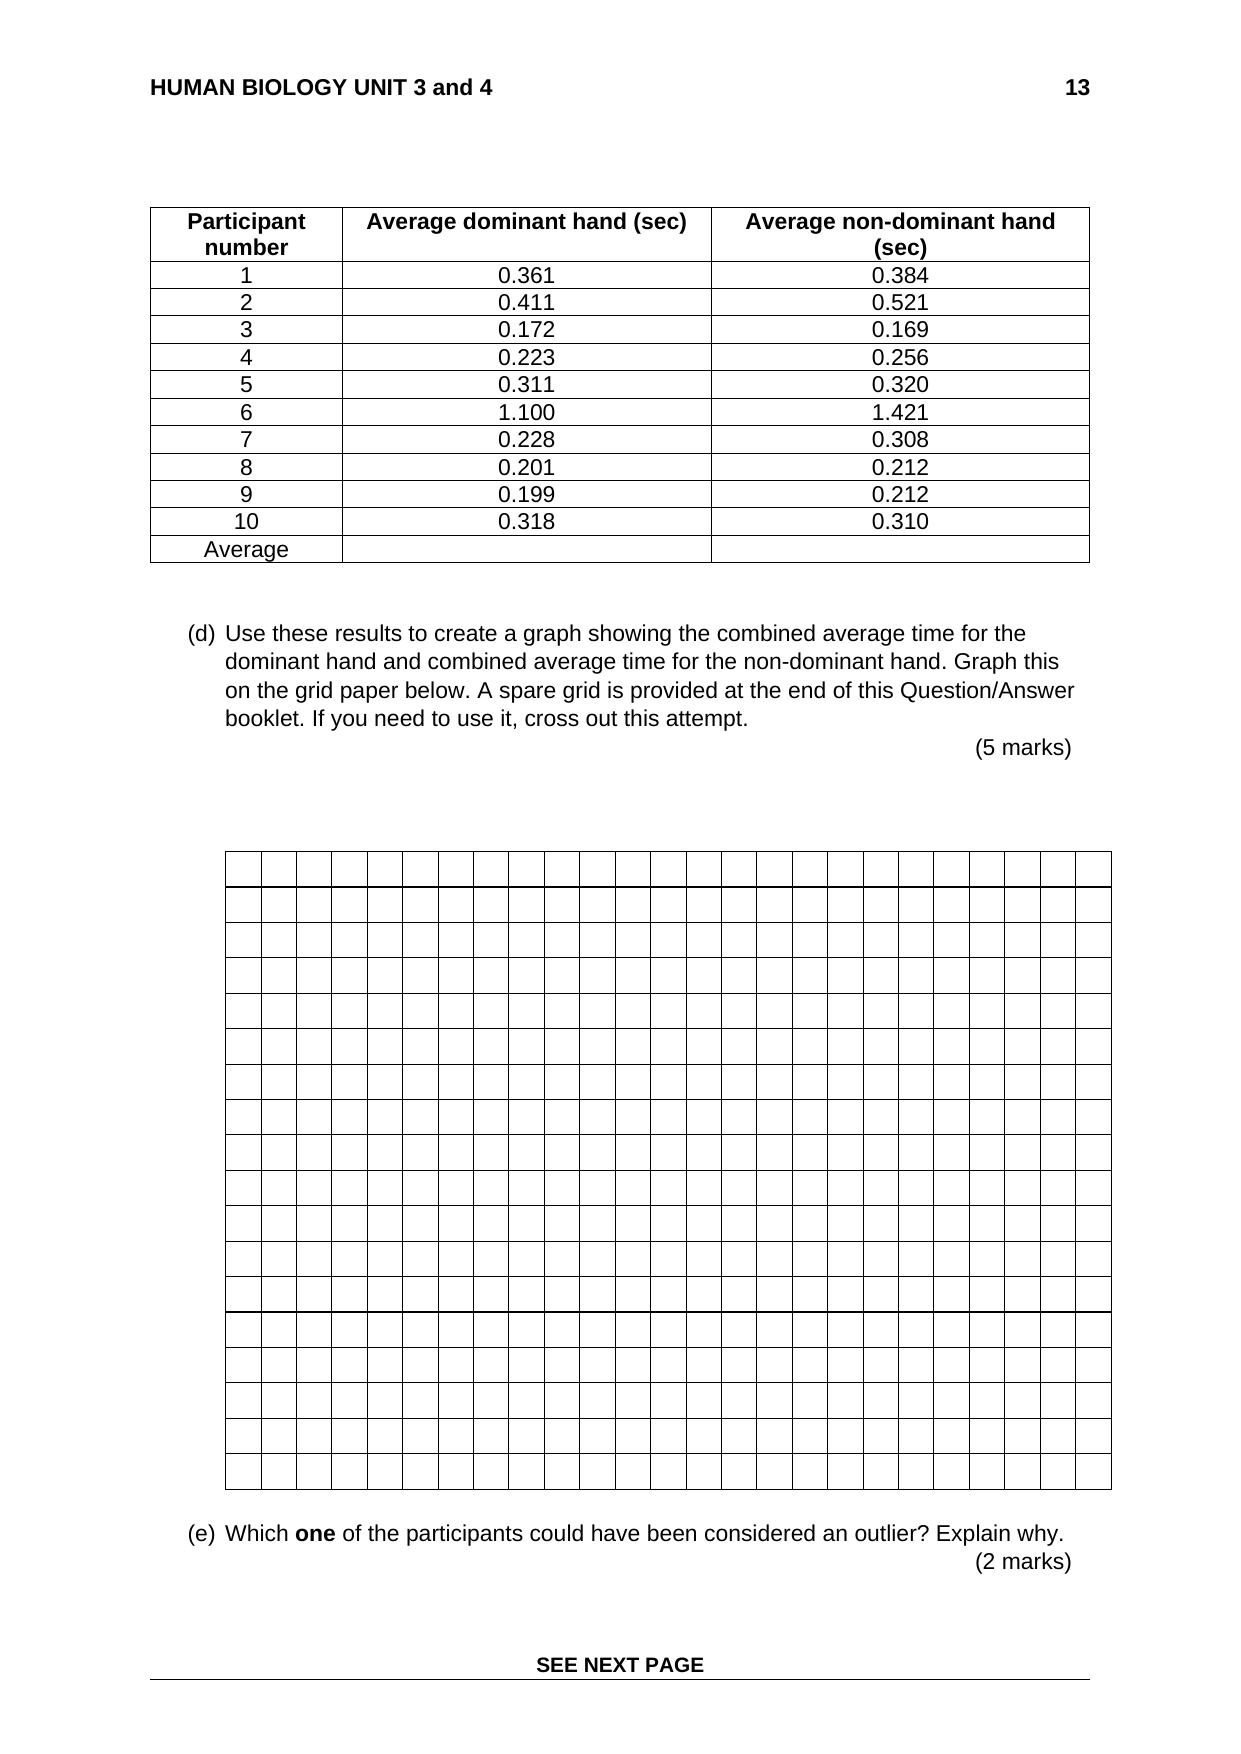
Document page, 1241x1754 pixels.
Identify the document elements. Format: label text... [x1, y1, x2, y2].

table_cell [226, 1383, 261, 1418]
table_cell [332, 1419, 367, 1453]
table_cell [226, 888, 261, 922]
table_cell [793, 1029, 827, 1063]
table_cell [651, 1065, 686, 1099]
table_cell [509, 1277, 544, 1311]
table_cell [828, 1029, 863, 1063]
table_cell [226, 1242, 261, 1276]
table_cell [793, 1171, 827, 1205]
table_cell [899, 1029, 933, 1063]
table_cell [651, 1383, 686, 1418]
table_cell [899, 1348, 933, 1382]
table_cell [1076, 1206, 1111, 1241]
table_cell [722, 1242, 756, 1276]
table_cell [793, 1065, 827, 1099]
table_header [616, 852, 650, 886]
table_cell [474, 923, 508, 957]
table_cell [474, 1419, 508, 1453]
table_cell [343, 536, 711, 562]
table_header [226, 852, 261, 886]
table_cell [864, 1100, 898, 1134]
table_cell [757, 958, 792, 993]
table_cell [226, 1454, 261, 1488]
table_cell [864, 1383, 898, 1418]
table_cell [262, 1100, 296, 1134]
table_cell [509, 1348, 544, 1382]
table_cell [509, 923, 544, 957]
table_cell [545, 1454, 579, 1488]
table_cell [828, 1100, 863, 1134]
table_cell [899, 1277, 933, 1311]
table_header Average non-dominant hand (sec) [712, 208, 1089, 261]
table_cell [474, 1100, 508, 1134]
table_cell [899, 888, 933, 922]
table_cell [757, 1383, 792, 1418]
table_cell [580, 923, 615, 957]
table_cell [403, 1313, 438, 1347]
table_cell [1076, 994, 1111, 1028]
table_cell [757, 1419, 792, 1453]
table_cell [368, 1277, 402, 1311]
table_cell [1041, 1383, 1075, 1418]
table_cell [1005, 923, 1040, 957]
table_cell [545, 958, 579, 993]
table_cell [934, 1206, 969, 1241]
table_cell [793, 1100, 827, 1134]
table_cell [368, 1171, 402, 1205]
table_cell [793, 1206, 827, 1241]
table_cell 0.256 [712, 344, 1089, 370]
table_cell [687, 1100, 721, 1134]
table_cell [580, 1419, 615, 1453]
table_cell [899, 1383, 933, 1418]
table_cell [687, 1419, 721, 1453]
table_cell [580, 958, 615, 993]
table_cell [545, 1242, 579, 1276]
table_cell [651, 1171, 686, 1205]
table_cell [297, 1100, 331, 1134]
table_cell [474, 1135, 508, 1170]
table_cell [297, 1419, 331, 1453]
table_cell [651, 1206, 686, 1241]
table_cell [651, 958, 686, 993]
table_cell [793, 923, 827, 957]
table_cell [297, 1313, 331, 1347]
table_cell [474, 1454, 508, 1488]
table_cell [1076, 1171, 1111, 1205]
table_cell [403, 1100, 438, 1134]
table_cell [793, 1277, 827, 1311]
table_cell 6 [151, 399, 342, 425]
table_header [793, 852, 827, 886]
table_cell [722, 1029, 756, 1063]
table_cell [757, 1348, 792, 1382]
table_cell [368, 1100, 402, 1134]
table_cell [687, 923, 721, 957]
table_header [332, 852, 367, 886]
table_header [1041, 852, 1075, 886]
table_cell 0.199 [343, 481, 711, 507]
table_cell [1076, 1135, 1111, 1170]
table_cell [545, 1065, 579, 1099]
table_cell [651, 1313, 686, 1347]
table_cell [262, 1065, 296, 1099]
table_cell [1041, 1206, 1075, 1241]
table_cell [828, 1206, 863, 1241]
table_cell [403, 1065, 438, 1099]
table_cell [722, 1313, 756, 1347]
table_cell 8 [151, 454, 342, 480]
table_cell [403, 1277, 438, 1311]
table_cell [332, 994, 367, 1028]
table_cell [793, 958, 827, 993]
table_cell [403, 1242, 438, 1276]
table_cell [934, 994, 969, 1028]
table_cell [1041, 1171, 1075, 1205]
table_cell [1041, 1029, 1075, 1063]
table_cell [439, 958, 473, 993]
table_cell [899, 1100, 933, 1134]
table_cell [439, 1206, 473, 1241]
table_cell [1076, 1065, 1111, 1099]
table_cell 0.521 [712, 289, 1089, 315]
table_cell 0.411 [343, 289, 711, 315]
table_cell [970, 1171, 1004, 1205]
table_cell [226, 994, 261, 1028]
table_cell [545, 1277, 579, 1311]
table_cell [722, 1171, 756, 1205]
table_cell [509, 888, 544, 922]
table_cell [1005, 1348, 1040, 1382]
table_cell [757, 1242, 792, 1276]
table_cell [262, 1419, 296, 1453]
table_cell [757, 1454, 792, 1488]
table_header [368, 852, 402, 886]
table_cell [757, 994, 792, 1028]
table_cell [722, 958, 756, 993]
table_cell [545, 1029, 579, 1063]
table_cell [970, 1313, 1004, 1347]
table_cell [403, 1206, 438, 1241]
table_cell [262, 994, 296, 1028]
table_cell [1076, 1100, 1111, 1134]
table_cell [793, 1454, 827, 1488]
table_header [1076, 852, 1111, 886]
table_header [509, 852, 544, 886]
table_cell [616, 1454, 650, 1488]
table_cell [757, 1135, 792, 1170]
table_cell [262, 1029, 296, 1063]
table_cell [297, 1277, 331, 1311]
table_cell [970, 958, 1004, 993]
table_cell [439, 923, 473, 957]
table_cell [934, 1383, 969, 1418]
table_cell [864, 1065, 898, 1099]
table_cell [509, 1419, 544, 1453]
table_cell [580, 1242, 615, 1276]
table_cell [332, 923, 367, 957]
table_cell [439, 1277, 473, 1311]
table_cell [651, 1029, 686, 1063]
table_cell [651, 1419, 686, 1453]
table_cell [934, 1100, 969, 1134]
table_cell [1076, 958, 1111, 993]
text (2 marks) [975, 1548, 1090, 1574]
table_cell 1 [151, 262, 342, 288]
table_cell [545, 923, 579, 957]
table_cell [439, 1313, 473, 1347]
table_cell [864, 1454, 898, 1488]
table_cell [687, 958, 721, 993]
table_cell [1076, 1419, 1111, 1453]
table_cell [368, 1383, 402, 1418]
table_cell [828, 958, 863, 993]
table_cell [332, 1348, 367, 1382]
table_cell [970, 1029, 1004, 1063]
table_cell [545, 1100, 579, 1134]
table_cell [403, 994, 438, 1028]
table_cell [332, 1171, 367, 1205]
table_cell [722, 1454, 756, 1488]
table_cell [439, 1065, 473, 1099]
table_cell [616, 958, 650, 993]
table_cell [1041, 1419, 1075, 1453]
table_cell [439, 1029, 473, 1063]
table_cell [474, 1313, 508, 1347]
table_cell [828, 1383, 863, 1418]
table_cell [687, 1065, 721, 1099]
table_cell [1005, 1277, 1040, 1311]
table_cell [793, 1348, 827, 1382]
table_cell [1005, 1135, 1040, 1170]
table_cell [545, 1135, 579, 1170]
table_cell [616, 1348, 650, 1382]
table_cell 0.169 [712, 316, 1089, 343]
table_cell [545, 1383, 579, 1418]
table_cell [403, 958, 438, 993]
table_cell [1041, 1065, 1075, 1099]
table_cell [899, 958, 933, 993]
table_cell [1041, 994, 1075, 1028]
table_cell [1076, 1242, 1111, 1276]
table_cell [864, 1135, 898, 1170]
table_cell [616, 1313, 650, 1347]
table_cell [864, 1206, 898, 1241]
table_cell [1005, 958, 1040, 993]
table_cell [545, 1348, 579, 1382]
table_cell [651, 1135, 686, 1170]
table_header [439, 852, 473, 886]
table_cell [545, 1313, 579, 1347]
table_cell [864, 1029, 898, 1063]
table_cell [403, 1029, 438, 1063]
table_cell [616, 1277, 650, 1311]
table_cell [509, 958, 544, 993]
table_cell [1076, 1313, 1111, 1347]
table_cell [793, 1135, 827, 1170]
table_cell [474, 1171, 508, 1205]
table_cell [651, 1454, 686, 1488]
table_cell [616, 1419, 650, 1453]
table_cell [580, 1313, 615, 1347]
table_cell [793, 1313, 827, 1347]
table_cell [828, 1454, 863, 1488]
table_cell [899, 994, 933, 1028]
table_header [864, 852, 898, 886]
table_cell [580, 888, 615, 922]
table_cell [970, 1100, 1004, 1134]
table_cell [1076, 1348, 1111, 1382]
table_cell [687, 994, 721, 1028]
table_cell [439, 1454, 473, 1488]
table_cell [332, 1454, 367, 1488]
table_header Participant number [151, 208, 342, 261]
table_cell [368, 1206, 402, 1241]
table_cell [1005, 1206, 1040, 1241]
table_cell Average [151, 536, 342, 562]
table_cell [1005, 1029, 1040, 1063]
table_cell [934, 1348, 969, 1382]
table_cell [226, 923, 261, 957]
table_cell [580, 1100, 615, 1134]
table_cell [899, 1135, 933, 1170]
table_cell [297, 1242, 331, 1276]
table_cell 10 [151, 508, 342, 534]
table_cell [368, 1348, 402, 1382]
table_cell [580, 1065, 615, 1099]
table_cell [1005, 1171, 1040, 1205]
table_header [474, 852, 508, 886]
table_cell [828, 1419, 863, 1453]
table_cell [332, 1242, 367, 1276]
table_cell [474, 958, 508, 993]
table_cell [651, 1242, 686, 1276]
table_cell [403, 1454, 438, 1488]
table_cell [297, 1135, 331, 1170]
table_cell [616, 1135, 650, 1170]
table_cell [970, 1206, 1004, 1241]
table_cell [403, 1348, 438, 1382]
table_cell [368, 888, 402, 922]
table_cell [722, 1277, 756, 1311]
table_cell [474, 1277, 508, 1311]
table_cell [757, 1206, 792, 1241]
table_cell [757, 923, 792, 957]
table_cell 9 [151, 481, 342, 507]
table_cell [970, 1135, 1004, 1170]
table_cell [687, 1242, 721, 1276]
table_cell 1.421 [712, 399, 1089, 425]
table_cell [616, 994, 650, 1028]
table_cell [970, 1383, 1004, 1418]
table_header [828, 852, 863, 886]
table_cell [439, 888, 473, 922]
table_cell [262, 1313, 296, 1347]
table_cell [226, 1277, 261, 1311]
table_cell [368, 1242, 402, 1276]
table_cell [757, 1313, 792, 1347]
table_header [403, 852, 438, 886]
table_cell [828, 1065, 863, 1099]
table_cell [1076, 923, 1111, 957]
table_cell [687, 1313, 721, 1347]
table_cell [970, 1065, 1004, 1099]
table_cell [580, 1206, 615, 1241]
table_cell [545, 1206, 579, 1241]
table_cell 2 [151, 289, 342, 315]
table_cell [1041, 1277, 1075, 1311]
table_cell [1005, 1454, 1040, 1488]
table_cell [1041, 1313, 1075, 1347]
table_cell [899, 1065, 933, 1099]
table_cell [757, 1171, 792, 1205]
table_cell 5 [151, 371, 342, 398]
table_cell [828, 994, 863, 1028]
table_cell [793, 888, 827, 922]
table_cell [226, 1206, 261, 1241]
table_cell [1041, 923, 1075, 957]
table_cell [226, 1171, 261, 1205]
table_cell [757, 1277, 792, 1311]
table_cell [722, 1100, 756, 1134]
table_cell [297, 958, 331, 993]
table_cell [687, 888, 721, 922]
table_cell [864, 958, 898, 993]
table_cell [793, 1383, 827, 1418]
table_cell [722, 1419, 756, 1453]
table_cell [828, 1277, 863, 1311]
table_cell [616, 923, 650, 957]
table_cell [297, 1029, 331, 1063]
table_cell [864, 1313, 898, 1347]
table_cell [934, 1419, 969, 1453]
table_cell [712, 536, 1089, 562]
table_cell [368, 1419, 402, 1453]
table_cell [1041, 958, 1075, 993]
table_cell [509, 1206, 544, 1241]
table_cell 0.308 [712, 426, 1089, 452]
table_header [545, 852, 579, 886]
table_cell [651, 994, 686, 1028]
table_cell [262, 1206, 296, 1241]
table_cell [934, 1029, 969, 1063]
table_cell [828, 1242, 863, 1276]
table_cell [1041, 1135, 1075, 1170]
table_cell [899, 923, 933, 957]
table_cell [970, 1348, 1004, 1382]
table_cell [970, 888, 1004, 922]
table_cell 1.100 [343, 399, 711, 425]
table_cell [687, 1171, 721, 1205]
table_cell [687, 1348, 721, 1382]
table_cell [439, 1135, 473, 1170]
table_cell [545, 1171, 579, 1205]
table_cell [864, 994, 898, 1028]
table_cell [651, 923, 686, 957]
table_cell [793, 994, 827, 1028]
table_cell [757, 1065, 792, 1099]
table_cell [368, 994, 402, 1028]
table_cell [1041, 888, 1075, 922]
table_cell [864, 1242, 898, 1276]
table_cell [899, 1313, 933, 1347]
table_cell [722, 1135, 756, 1170]
table_header [580, 852, 615, 886]
table_cell [1041, 1348, 1075, 1382]
table_cell [580, 1029, 615, 1063]
table_cell [970, 1242, 1004, 1276]
table_cell [651, 1100, 686, 1134]
table_cell [545, 994, 579, 1028]
table_cell [509, 1065, 544, 1099]
table_cell [616, 1206, 650, 1241]
table_cell [297, 1065, 331, 1099]
table_cell [864, 1171, 898, 1205]
table_cell [368, 1065, 402, 1099]
table_cell [899, 1206, 933, 1241]
table_cell [722, 1065, 756, 1099]
table_cell [545, 888, 579, 922]
table_cell [687, 1135, 721, 1170]
table_cell [439, 1348, 473, 1382]
table_cell [793, 1419, 827, 1453]
table_cell [368, 1135, 402, 1170]
table_cell [262, 1242, 296, 1276]
table_cell [297, 1348, 331, 1382]
table_cell [226, 1419, 261, 1453]
table_header [722, 852, 756, 886]
table_cell [368, 1029, 402, 1063]
table_cell [297, 994, 331, 1028]
table_cell [474, 888, 508, 922]
table_cell [1005, 1100, 1040, 1134]
table_cell [757, 1029, 792, 1063]
table_cell [970, 923, 1004, 957]
table_cell [262, 958, 296, 993]
table_cell [403, 1171, 438, 1205]
table_cell [828, 1313, 863, 1347]
table_header [899, 852, 933, 886]
table_cell [864, 1419, 898, 1453]
table_header [757, 852, 792, 886]
table_cell [474, 1206, 508, 1241]
table_cell [1041, 1454, 1075, 1488]
table_cell [616, 1029, 650, 1063]
table_cell [509, 1313, 544, 1347]
table_cell [332, 1383, 367, 1418]
table_cell [368, 923, 402, 957]
table_cell [226, 1313, 261, 1347]
table_cell [722, 1383, 756, 1418]
table_cell [828, 888, 863, 922]
table_cell [828, 1171, 863, 1205]
table_cell [1005, 1065, 1040, 1099]
table_cell [616, 1065, 650, 1099]
table_cell 0.228 [343, 426, 711, 452]
table_cell [616, 1100, 650, 1134]
table_cell [262, 1383, 296, 1418]
table_cell [580, 994, 615, 1028]
table_cell [687, 1206, 721, 1241]
table_cell [509, 1454, 544, 1488]
table_cell [262, 1171, 296, 1205]
table_cell [332, 1135, 367, 1170]
table_cell [616, 1242, 650, 1276]
table_cell [332, 1277, 367, 1311]
table_cell [509, 1171, 544, 1205]
table_cell [439, 1419, 473, 1453]
table_cell [580, 1383, 615, 1418]
table_cell [934, 1135, 969, 1170]
table_cell [722, 1348, 756, 1382]
table_cell 0.384 [712, 262, 1089, 288]
table_cell [332, 888, 367, 922]
table_cell [580, 1135, 615, 1170]
table_cell [864, 888, 898, 922]
table_cell [899, 1242, 933, 1276]
table_cell [474, 1065, 508, 1099]
table_cell [1076, 888, 1111, 922]
table_cell [580, 1277, 615, 1311]
table_cell [1076, 1454, 1111, 1488]
table_cell [934, 1454, 969, 1488]
table_cell [262, 888, 296, 922]
table_cell [580, 1171, 615, 1205]
table_cell [474, 1242, 508, 1276]
table_header [970, 852, 1004, 886]
table_cell [368, 1454, 402, 1488]
table_cell [297, 888, 331, 922]
table_cell [864, 923, 898, 957]
table_cell [722, 1206, 756, 1241]
table_cell [226, 1065, 261, 1099]
table_cell [828, 923, 863, 957]
table_cell [226, 1029, 261, 1063]
table_header [687, 852, 721, 886]
table_cell [1005, 1242, 1040, 1276]
table_cell [687, 1454, 721, 1488]
table_cell [297, 1206, 331, 1241]
table_cell [1005, 1313, 1040, 1347]
table_cell [509, 1383, 544, 1418]
table_cell [332, 1029, 367, 1063]
table_cell 0.310 [712, 508, 1089, 534]
table_cell [509, 1029, 544, 1063]
table_cell [934, 1277, 969, 1311]
table_header [262, 852, 296, 886]
table_cell [439, 1171, 473, 1205]
table_cell [332, 958, 367, 993]
table_cell [899, 1419, 933, 1453]
table_cell [474, 994, 508, 1028]
table_cell [687, 1277, 721, 1311]
table_cell [899, 1171, 933, 1205]
table_cell [864, 1348, 898, 1382]
table_cell 0.212 [712, 454, 1089, 480]
table_cell [828, 1135, 863, 1170]
table_cell 0.311 [343, 371, 711, 398]
table_cell 0.361 [343, 262, 711, 288]
table_cell [970, 1454, 1004, 1488]
table_cell 0.172 [343, 316, 711, 343]
table_cell [793, 1242, 827, 1276]
table_cell 0.318 [343, 508, 711, 534]
table_cell [934, 1171, 969, 1205]
table_cell [262, 1348, 296, 1382]
table_cell [934, 923, 969, 957]
table_cell [616, 1383, 650, 1418]
table_cell [687, 1029, 721, 1063]
table_cell [439, 1383, 473, 1418]
table_cell [403, 923, 438, 957]
table_header [934, 852, 969, 886]
table_cell [1005, 888, 1040, 922]
table_cell [722, 994, 756, 1028]
table_cell [1076, 1029, 1111, 1063]
table_cell [226, 1100, 261, 1134]
table_cell 3 [151, 316, 342, 343]
list Use these results to create a graph showing the combined average time for the dominant hand and combined average time for the non-dominant hand. Graph this on the grid paper below. A spare grid is provided at the end of this Question/Answer booklet. If you need to use it, cross out this attempt. (5 marks) [187, 620, 1090, 760]
table_cell [1076, 1277, 1111, 1311]
table_cell 0.320 [712, 371, 1089, 398]
table_cell [651, 1277, 686, 1311]
table_cell [757, 888, 792, 922]
table_cell [509, 1100, 544, 1134]
table_cell [1005, 994, 1040, 1028]
table_cell [616, 1171, 650, 1205]
table_cell [509, 1242, 544, 1276]
table_cell [403, 1135, 438, 1170]
table_cell [262, 1454, 296, 1488]
table_cell 4 [151, 344, 342, 370]
table_cell [297, 1383, 331, 1418]
list Which one of the participants could have been considered an outlier? Explain why. [187, 1520, 1090, 1546]
table_cell 0.212 [712, 481, 1089, 507]
table_header Average dominant hand (sec) [343, 208, 711, 261]
table_cell [1005, 1419, 1040, 1453]
table_cell [509, 1135, 544, 1170]
table_cell [545, 1419, 579, 1453]
table_cell [368, 1313, 402, 1347]
table_cell [651, 888, 686, 922]
table_cell [297, 1171, 331, 1205]
table_cell [828, 1348, 863, 1382]
table_header [1005, 852, 1040, 886]
table_cell [332, 1313, 367, 1347]
table_cell [970, 1277, 1004, 1311]
table_cell [474, 1348, 508, 1382]
table_cell [403, 1383, 438, 1418]
table_cell [262, 923, 296, 957]
table_cell [934, 1242, 969, 1276]
table_cell [226, 1348, 261, 1382]
table_cell [970, 1419, 1004, 1453]
table_cell [403, 1419, 438, 1453]
table_cell [226, 1135, 261, 1170]
table_cell [403, 888, 438, 922]
table_cell [332, 1100, 367, 1134]
table_cell [226, 958, 261, 993]
table_cell [934, 1313, 969, 1347]
table_cell [332, 1206, 367, 1241]
table_cell [970, 994, 1004, 1028]
table_cell [580, 1454, 615, 1488]
table_cell [934, 1065, 969, 1099]
table_cell [864, 1277, 898, 1311]
table_cell [332, 1065, 367, 1099]
table_cell [262, 1277, 296, 1311]
table_cell [439, 994, 473, 1028]
table_cell [439, 1242, 473, 1276]
table_header [651, 852, 686, 886]
table_cell [297, 923, 331, 957]
table_cell [1005, 1383, 1040, 1418]
table_cell [1076, 1383, 1111, 1418]
table_cell [509, 994, 544, 1028]
table_cell [934, 958, 969, 993]
table_cell [262, 1135, 296, 1170]
table_cell [722, 923, 756, 957]
table_cell [439, 1100, 473, 1134]
table_cell 7 [151, 426, 342, 452]
table_cell [474, 1383, 508, 1418]
table_cell [616, 888, 650, 922]
table_cell 0.201 [343, 454, 711, 480]
table_cell [474, 1029, 508, 1063]
table_cell [899, 1454, 933, 1488]
table_cell [687, 1383, 721, 1418]
table_cell [651, 1348, 686, 1382]
table_cell [1041, 1242, 1075, 1276]
table_cell 0.223 [343, 344, 711, 370]
table_header [297, 852, 331, 886]
table_cell [580, 1348, 615, 1382]
table_cell [297, 1454, 331, 1488]
table_cell [1041, 1100, 1075, 1134]
table_cell [934, 888, 969, 922]
table_cell [757, 1100, 792, 1134]
table_cell [368, 958, 402, 993]
table_cell [722, 888, 756, 922]
